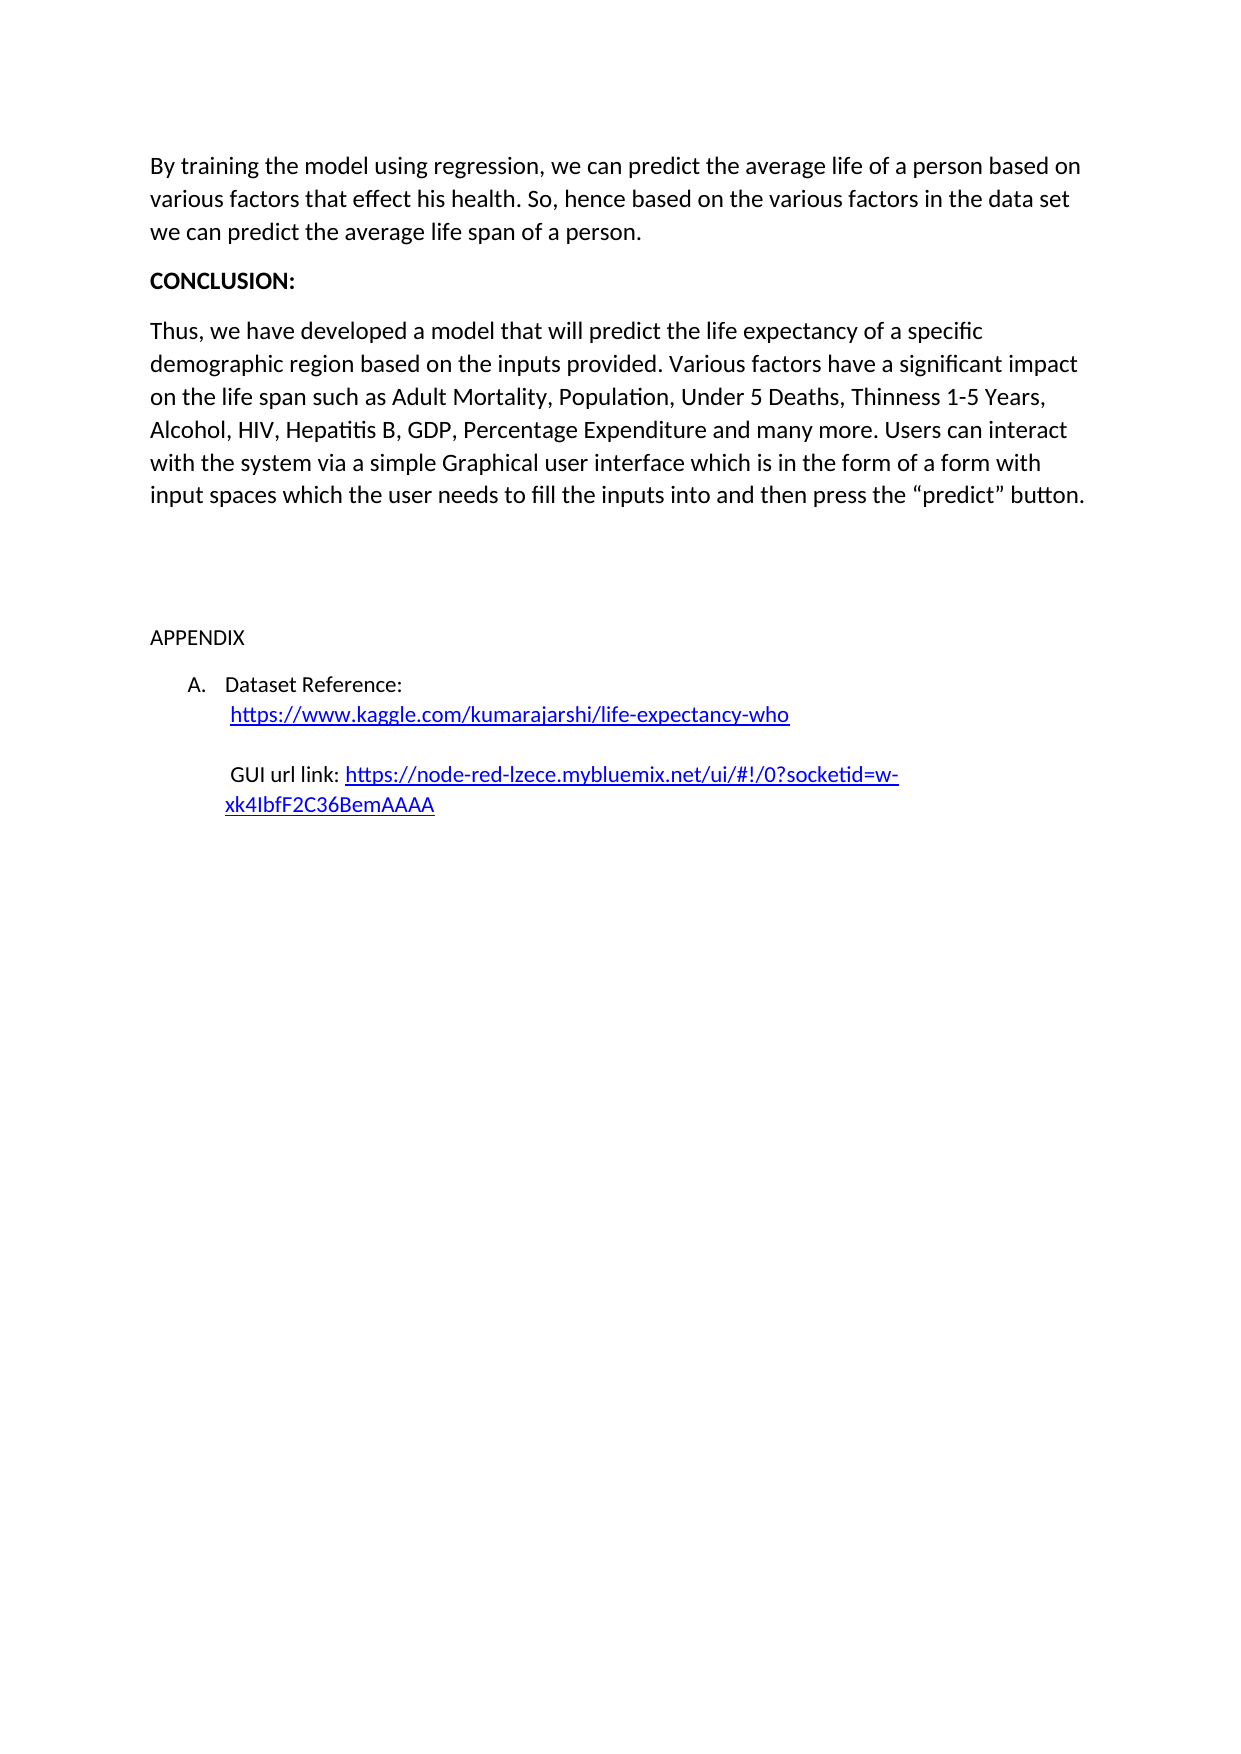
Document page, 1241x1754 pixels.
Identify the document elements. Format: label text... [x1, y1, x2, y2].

text APPENDIX [150, 623, 1090, 651]
text CONCLUSION: [150, 265, 1090, 296]
list GUI url link: https://node-red-lzece.mybluemix.net/ui/#!/0?socketid=w-xk4IbfF2C36BemAAAA [225, 760, 1090, 819]
text By training the model using regression, we can predict the average life of a person based on various factors that effect his health. So, hence based on the various factors in the data set we can predict the average life span of a person. [150, 150, 1090, 246]
list https://www.kaggle.com/kumarajarshi/life-expectancy-who [225, 700, 1090, 728]
text Thus, we have developed a model that will predict the life expectancy of a specific demographic region based on the inputs provided. Various factors have a significant impact on the life span such as Adult Mortality, Population, Under 5 Deaths, Thinness 1-5 Years, Alcohol, HIV, Hepatitis B, GDP, Percentage Expenditure and many more. Users can interact with the system via a simple Graphical user interface which is in the form of a form with input spaces which the user needs to fill the inputs into and then press the “predict” button. [150, 315, 1090, 510]
list Dataset Reference: [187, 670, 1090, 698]
